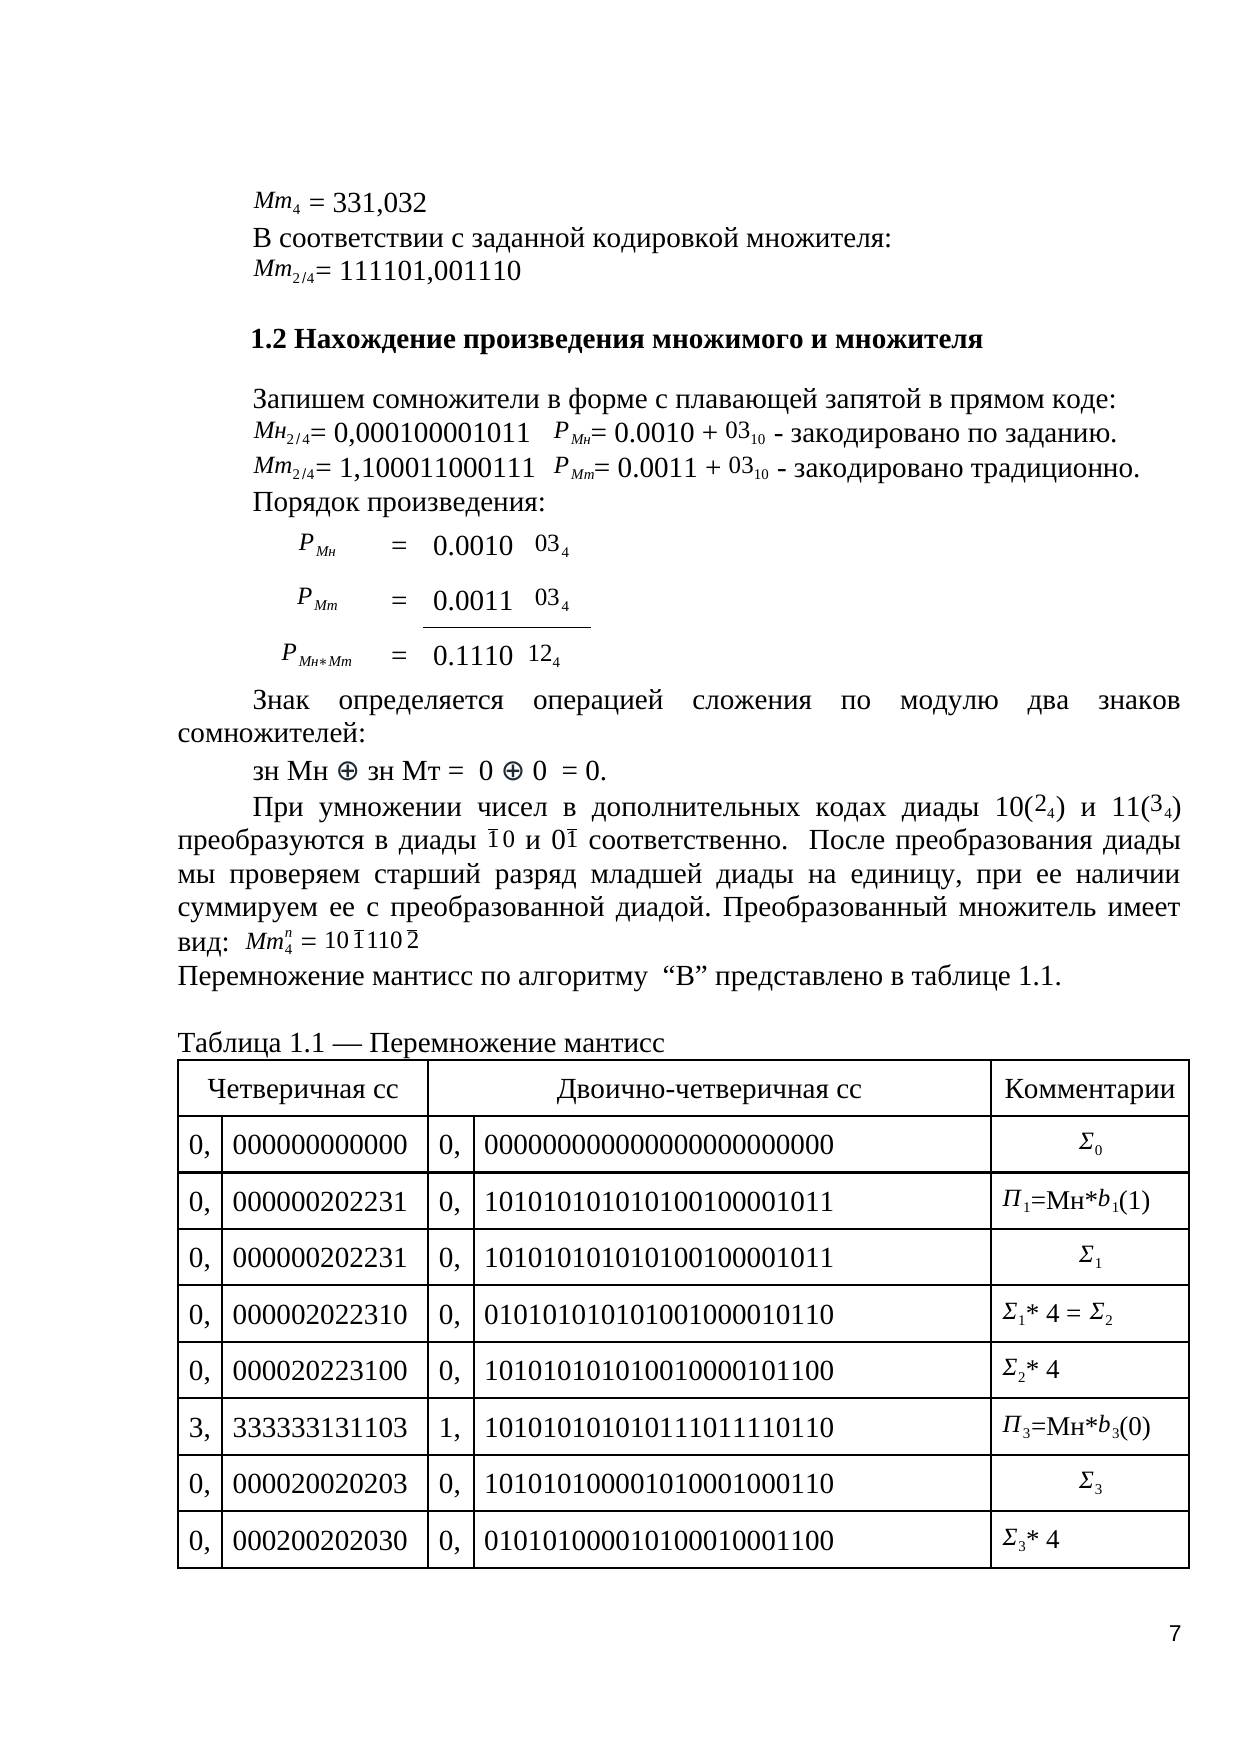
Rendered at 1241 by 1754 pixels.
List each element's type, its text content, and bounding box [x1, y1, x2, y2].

text Знак определяется операцией сложения по модулю два знаков сомножителей: [177, 682, 1181, 749]
text = 331,032 [177, 185, 1181, 220]
table_cell 0, [429, 1286, 473, 1341]
table_cell 0, [429, 1230, 473, 1284]
table_cell 000000202231 [223, 1230, 427, 1284]
table_cell * 4 [992, 1343, 1188, 1397]
text = 1,100011000111 = 0.0011 + - закодировано традиционно. [177, 450, 1181, 484]
table_cell 000002022310 [223, 1286, 427, 1341]
table_cell 101010101010100100001011 [475, 1230, 990, 1284]
table_cell 0, [179, 1286, 221, 1341]
table_cell * 4 [992, 1512, 1188, 1567]
table_header Четверичная сс [179, 1061, 427, 1115]
table_cell 0, [429, 1512, 473, 1567]
text Порядок произведения: [177, 484, 1181, 518]
table_header 0.0010 [423, 518, 591, 572]
table_cell 101010100001010001000110 [475, 1456, 990, 1510]
table_cell 000200202030 [223, 1512, 427, 1567]
table_cell 0, [429, 1117, 473, 1171]
text зн Мн ⊕ зн Мт = 0 ⊕ 0 = 0. [360, 749, 501, 789]
table_cell [992, 1117, 1188, 1171]
table_cell 1, [429, 1399, 473, 1454]
table_cell 101010101010010000101100 [475, 1343, 990, 1397]
table_header = [380, 518, 422, 572]
table_cell 000020020203 [223, 1456, 427, 1510]
table_cell 3, [179, 1399, 221, 1454]
table_cell [252, 627, 380, 682]
table_cell = [380, 572, 422, 627]
table_cell * 4 = [992, 1286, 1188, 1341]
table_header Комментарии [992, 1061, 1188, 1115]
table_cell 0, [179, 1174, 221, 1228]
table_cell 333333131103 [223, 1399, 427, 1454]
table_header Двоично-четверичная сс [429, 1061, 990, 1115]
table_cell 0, [179, 1456, 221, 1510]
table_cell 0, [429, 1456, 473, 1510]
table_cell 0, [179, 1512, 221, 1567]
table_cell = [380, 627, 422, 682]
table_cell 000000202231 [223, 1174, 427, 1228]
table_cell 000000000000 [223, 1117, 427, 1171]
table_cell 0, [429, 1343, 473, 1397]
text зн Мн ⊕ зн Мт = 0 ⊕ 0 = 0. [177, 749, 335, 789]
table_cell 0, [429, 1174, 473, 1228]
subtitle 1.2 Нахождение произведения множимого и множителя [177, 322, 1181, 355]
text Перемножение мантисс по алгоритму “В” представлено в таблице 1.1. [177, 958, 1181, 991]
table_cell 000000000000000000000000 [475, 1117, 990, 1171]
text Запишем сомножители в форме с плавающей запятой в прямом коде: [177, 381, 1181, 415]
table_cell 010101000010100010001100 [475, 1512, 990, 1567]
text Таблица 1.1 — Перемножение мантисс [177, 1025, 1181, 1058]
table_cell [992, 1230, 1188, 1284]
table_cell [992, 1456, 1188, 1510]
table_cell 010101010101001000010110 [475, 1286, 990, 1341]
table_cell 000020223100 [223, 1343, 427, 1397]
table_cell 0, [179, 1343, 221, 1397]
table_cell [252, 572, 380, 627]
table_cell 0, [179, 1230, 221, 1284]
text В соответствии с заданной кодировкой множителя: [177, 220, 1181, 253]
text При умножении чисел в дополнительных кодах диады 10() и 11() преобразуются в диады и 0 соответственно. После преобразования диады мы проверяем старший разряд младшей диады на единицу, при ее наличии суммируем ее с преобразованной диадой. Преобразованный множитель имеет вид: = [177, 789, 1181, 958]
text зн Мн ⊕ зн Мт = 0 ⊕ 0 = 0. [525, 749, 1181, 789]
text = 0,000100001011 = 0.0010 + - закодировано по заданию. [177, 415, 1181, 450]
table_cell =Мн*(0) [992, 1399, 1188, 1454]
table_cell 0.0011 [423, 572, 591, 627]
table_cell 0.1110 [423, 628, 591, 682]
text = 111101,001110 [177, 253, 1181, 288]
table_header [252, 518, 380, 572]
table_cell 101010101010100100001011 [475, 1174, 990, 1228]
table_cell =Мн*(1) [992, 1174, 1188, 1228]
table_cell 101010101010111011110110 [475, 1399, 990, 1454]
table_cell 0, [179, 1117, 221, 1171]
